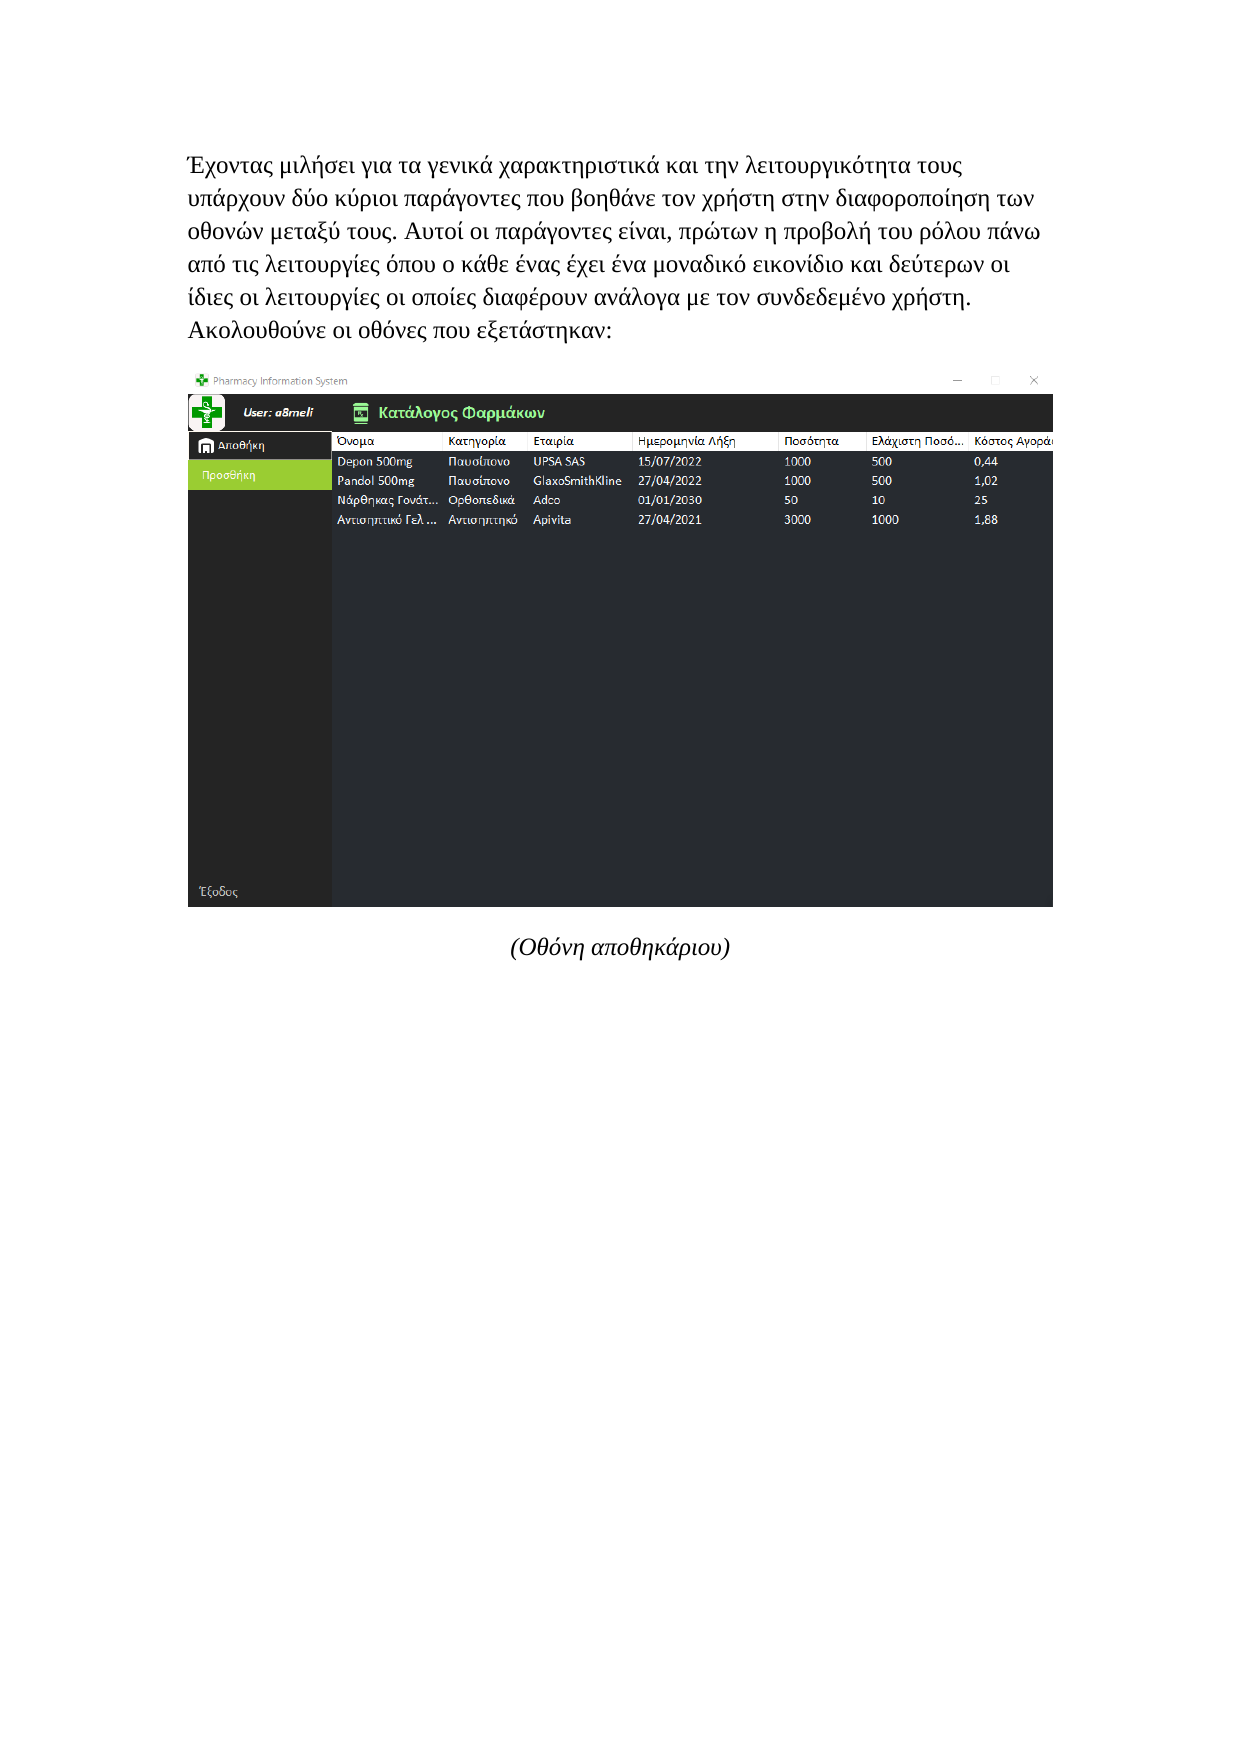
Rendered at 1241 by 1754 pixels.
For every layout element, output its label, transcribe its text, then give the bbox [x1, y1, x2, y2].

text (Οθόνη αποθηκάριου) [187, 932, 1053, 960]
picture [188, 368, 1053, 907]
text Έχοντας μιλήσει για τα γενικά χαρακτηριστικά και την λειτουργικότητα τους υπάρχουν δύο κύριοι παράγοντες που βοηθάνε τον χρήστη στην διαφοροποίηση των οθονών μεταξύ τους. Αυτοί οι παράγοντες είναι, πρώτων η προβολή του ρόλου πάνω από τις λειτουργίες όπου ο κάθε ένας έχει ένα μοναδικό εικονίδιο και δεύτερων οι ίδιες οι λειτουργίες οι οποίες διαφέρουν ανάλογα με τον συνδεδεμένο χρήστη. Ακολουθούνε οι οθόνες που εξετάστηκαν: [187, 150, 1053, 344]
